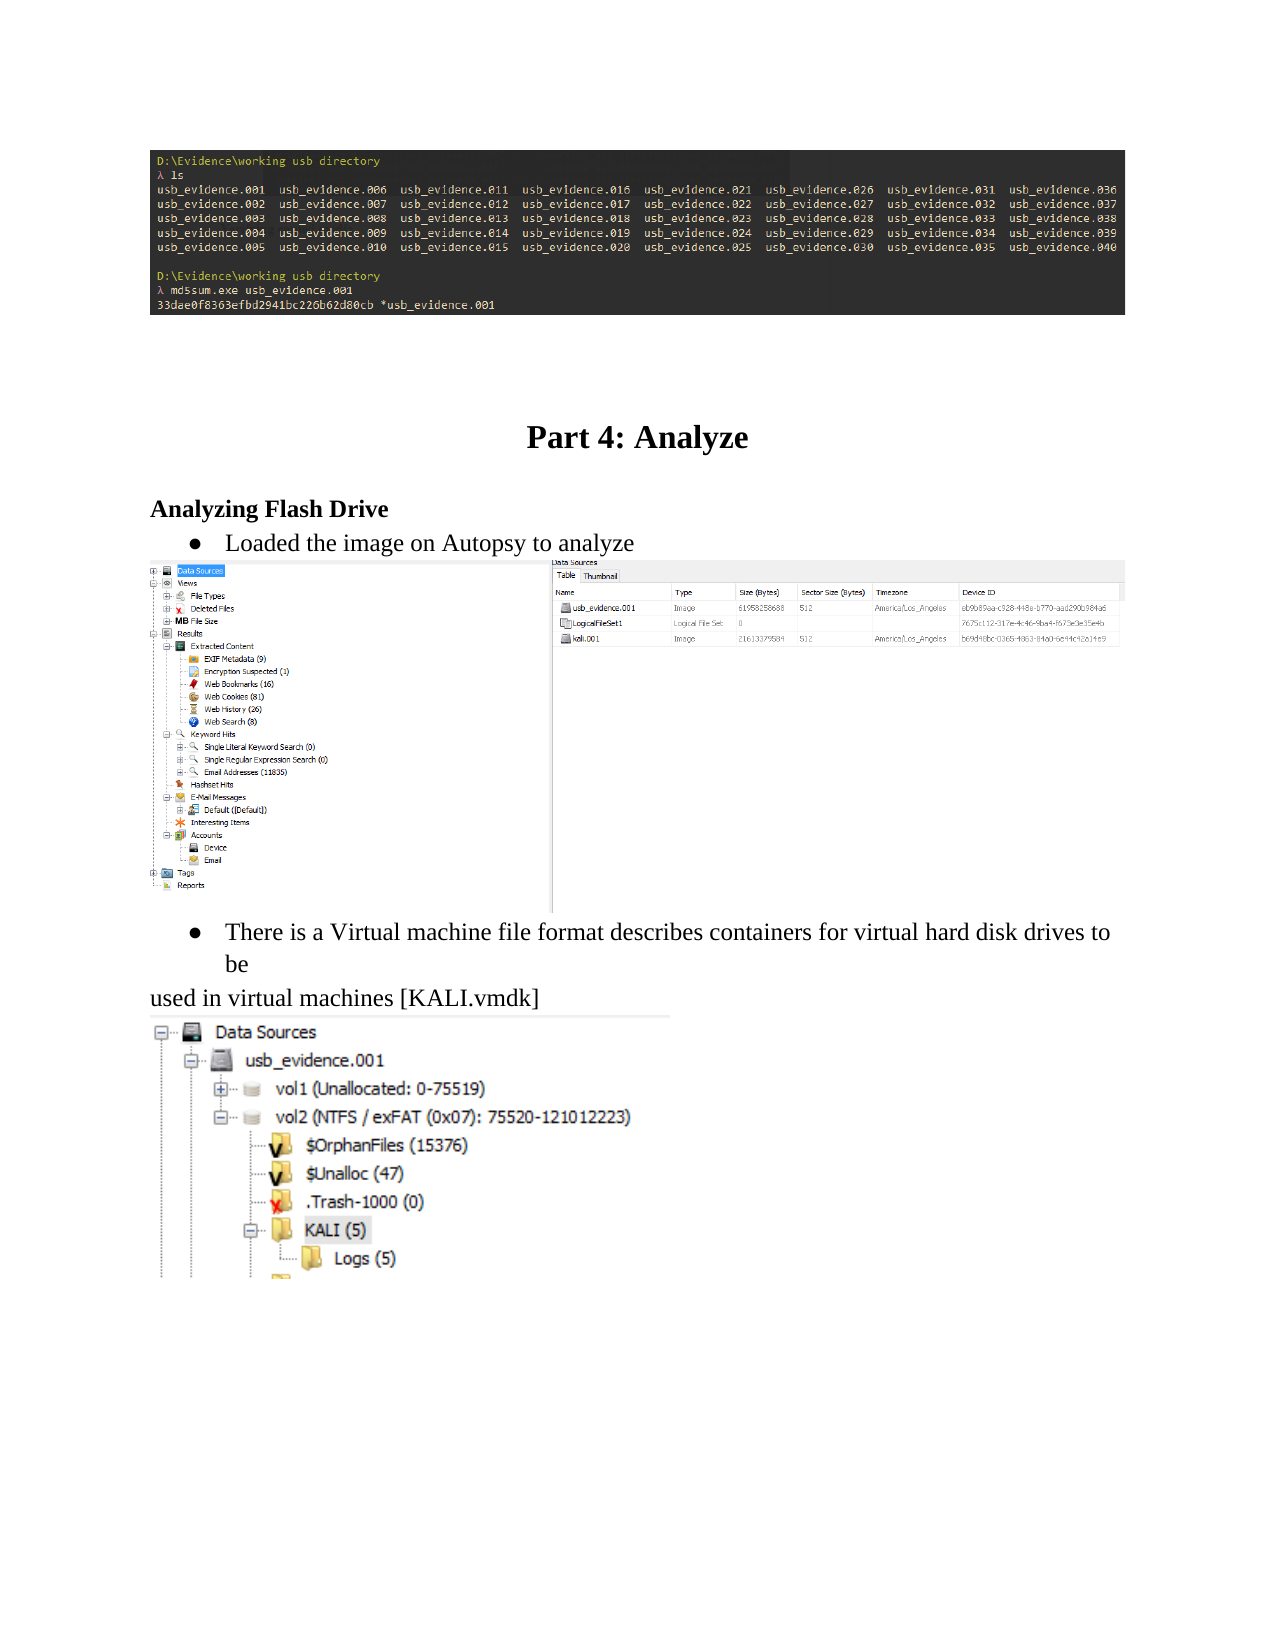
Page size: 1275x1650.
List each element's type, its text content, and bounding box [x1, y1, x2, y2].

text used in virtual machines [KALI.vmdk] [150, 983, 1125, 1011]
picture [150, 560, 1125, 913]
text Analyzing Flash Drive [150, 494, 1125, 523]
picture [150, 150, 1125, 315]
list Loaded the image on Autopsy to analyze [187, 528, 1125, 556]
picture [150, 1015, 671, 1279]
text Part 4: Analyze [150, 417, 1125, 456]
list There is a Virtual machine file format describes containers for virtual hard disk drives to be [187, 917, 1125, 978]
